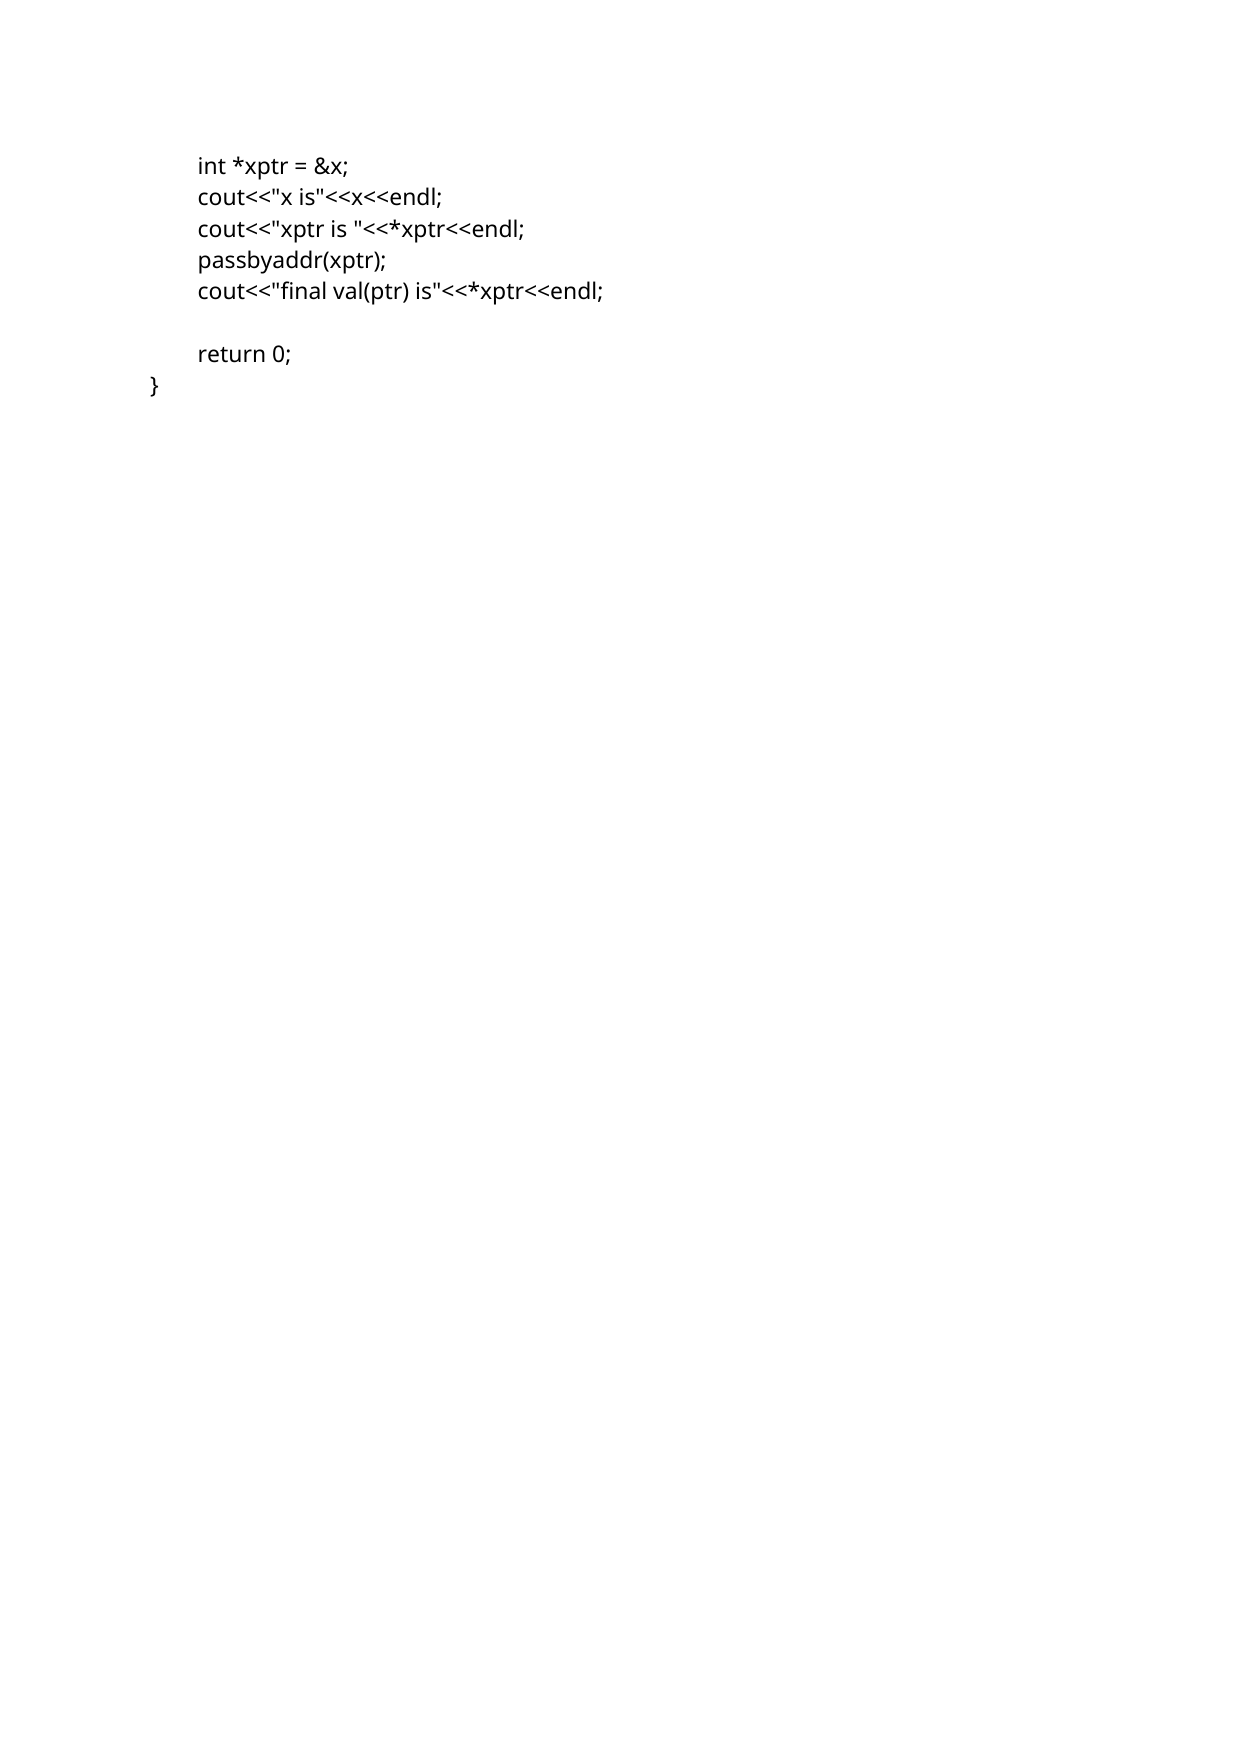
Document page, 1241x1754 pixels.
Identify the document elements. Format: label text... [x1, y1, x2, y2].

text return 0; [150, 337, 1090, 369]
text passbyaddr(xptr); [150, 244, 1090, 275]
text cout<<"final val(ptr) is"<<*xptr<<endl; [150, 275, 1090, 306]
text cout<<"x is"<<x<<endl; [150, 181, 1090, 212]
text int *xptr = &x; [150, 150, 1090, 181]
text } [150, 369, 1090, 400]
text cout<<"xptr is "<<*xptr<<endl; [150, 212, 1090, 244]
